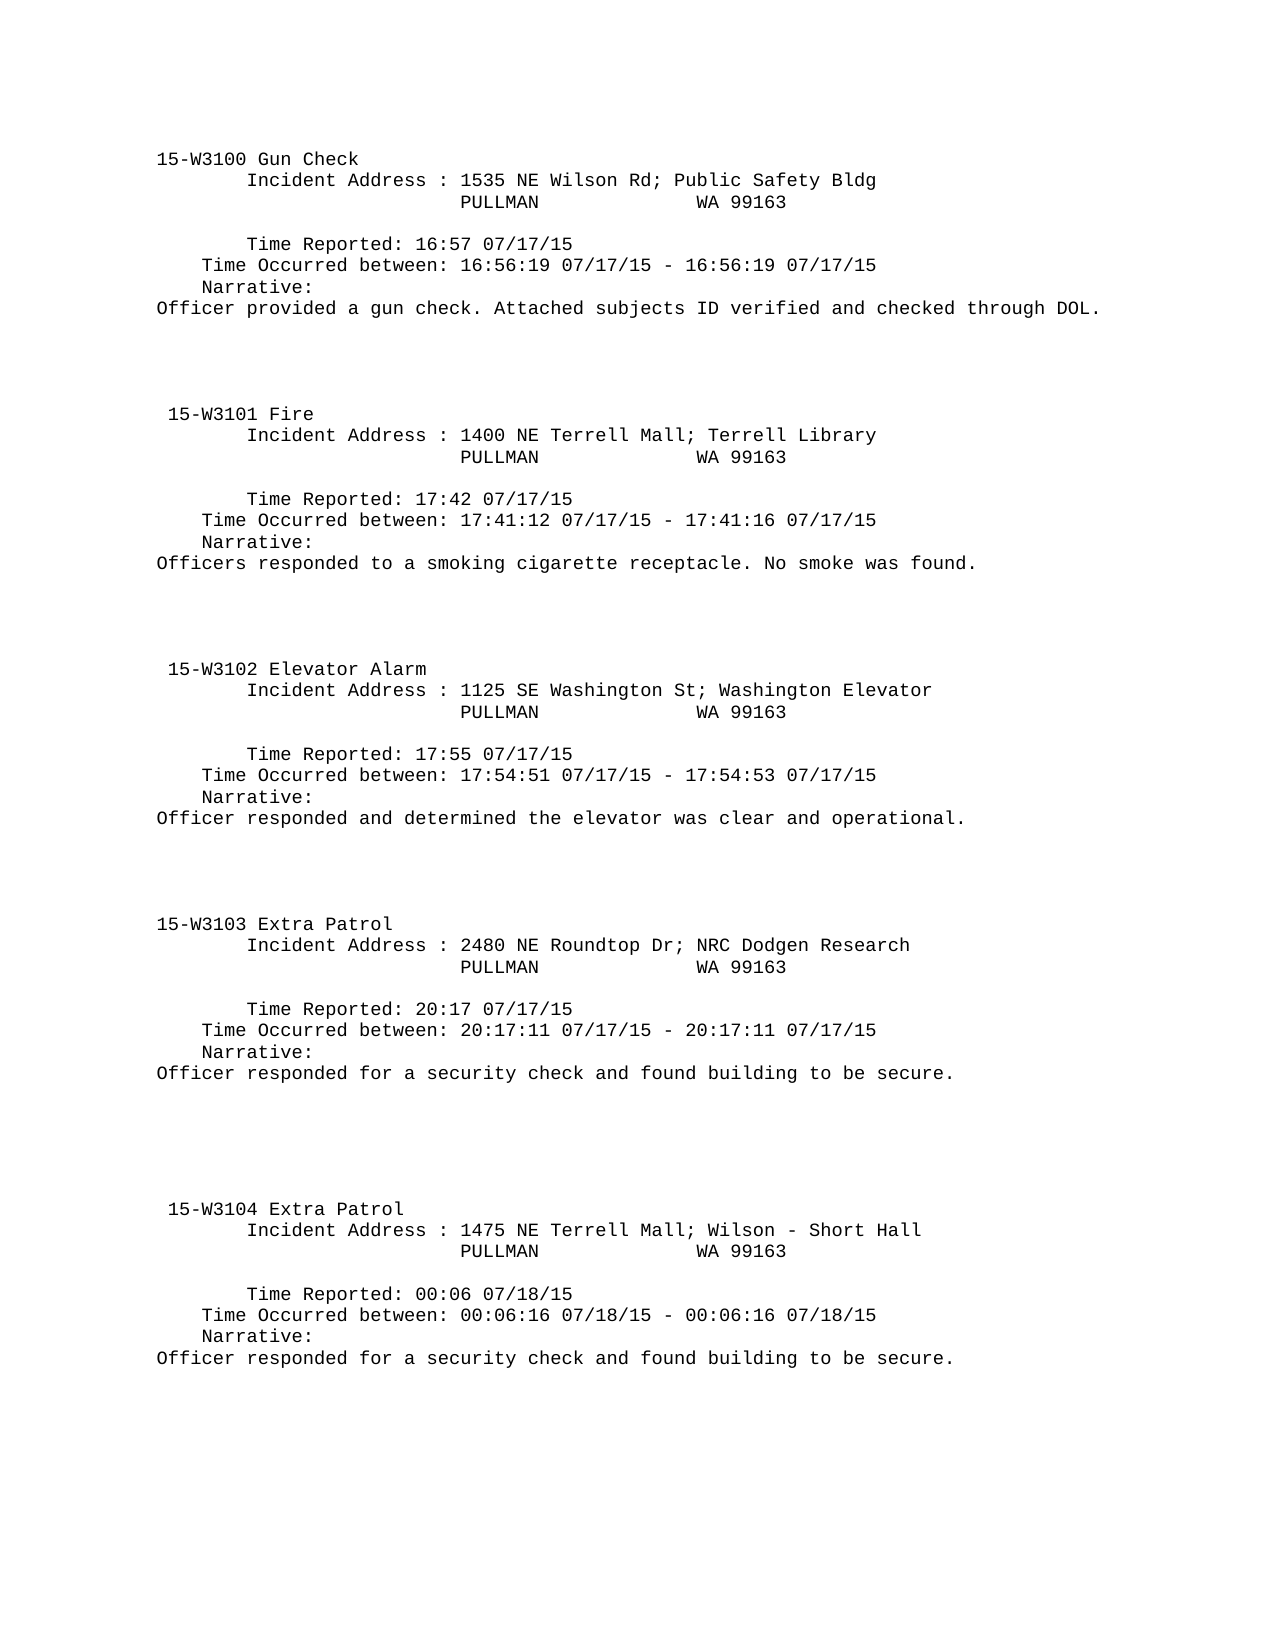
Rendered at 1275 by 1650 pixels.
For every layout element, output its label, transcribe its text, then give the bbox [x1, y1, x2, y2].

text Officers responded to a smoking cigarette receptacle. No smoke was found. [156, 554, 1118, 575]
text Time Occurred between: 20:17:11 07/17/15 - 20:17:11 07/17/15 [156, 1021, 1118, 1042]
text Time Occurred between: 17:41:12 07/17/15 - 17:41:16 07/17/15 [156, 511, 1118, 532]
text Narrative: [156, 532, 1118, 554]
text Officer responded for a security check and found building to be secure. [156, 1064, 1118, 1085]
text Time Reported: 20:17 07/17/15 [156, 1000, 1118, 1021]
text 15-W3100 Gun Check [156, 150, 1118, 171]
text Time Reported: 17:55 07/17/15 [156, 745, 1118, 766]
text Narrative: [156, 277, 1118, 299]
text Officer responded and determined the elevator was clear and operational. [156, 809, 1118, 830]
text Time Occurred between: 17:54:51 07/17/15 - 17:54:53 07/17/15 [156, 766, 1118, 787]
text Incident Address : 1535 NE Wilson Rd; Public Safety Bldg [156, 171, 1118, 192]
text Incident Address : 1125 SE Washington St; Washington Elevator [156, 681, 1118, 702]
text Narrative: [156, 1042, 1118, 1064]
text Time Reported: 16:57 07/17/15 [156, 235, 1118, 256]
text PULLMAN WA 99163 [156, 192, 1118, 214]
text Time Reported: 17:42 07/17/15 [156, 490, 1118, 511]
text PULLMAN WA 99163 [156, 702, 1118, 724]
text Time Occurred between: 00:06:16 07/18/15 - 00:06:16 07/18/15 [156, 1306, 1118, 1327]
text Incident Address : 1400 NE Terrell Mall; Terrell Library [156, 426, 1118, 447]
text PULLMAN WA 99163 [156, 957, 1118, 979]
text Narrative: [156, 1327, 1118, 1348]
text PULLMAN WA 99163 [156, 1242, 1118, 1263]
text 15-W3101 Fire [156, 405, 1118, 426]
text 15-W3104 Extra Patrol [156, 1200, 1118, 1221]
text 15-W3102 Elevator Alarm [156, 660, 1118, 681]
text 15-W3103 Extra Patrol [156, 915, 1118, 936]
text Officer provided a gun check. Attached subjects ID verified and checked through DOL. [156, 299, 1118, 320]
text Narrative: [156, 787, 1118, 809]
text Time Occurred between: 16:56:19 07/17/15 - 16:56:19 07/17/15 [156, 256, 1118, 277]
text Incident Address : 2480 NE Roundtop Dr; NRC Dodgen Research [156, 936, 1118, 957]
text Time Reported: 00:06 07/18/15 [156, 1285, 1118, 1306]
text PULLMAN WA 99163 [156, 447, 1118, 469]
text Incident Address : 1475 NE Terrell Mall; Wilson - Short Hall [156, 1221, 1118, 1242]
text Officer responded for a security check and found building to be secure. [156, 1348, 1118, 1370]
